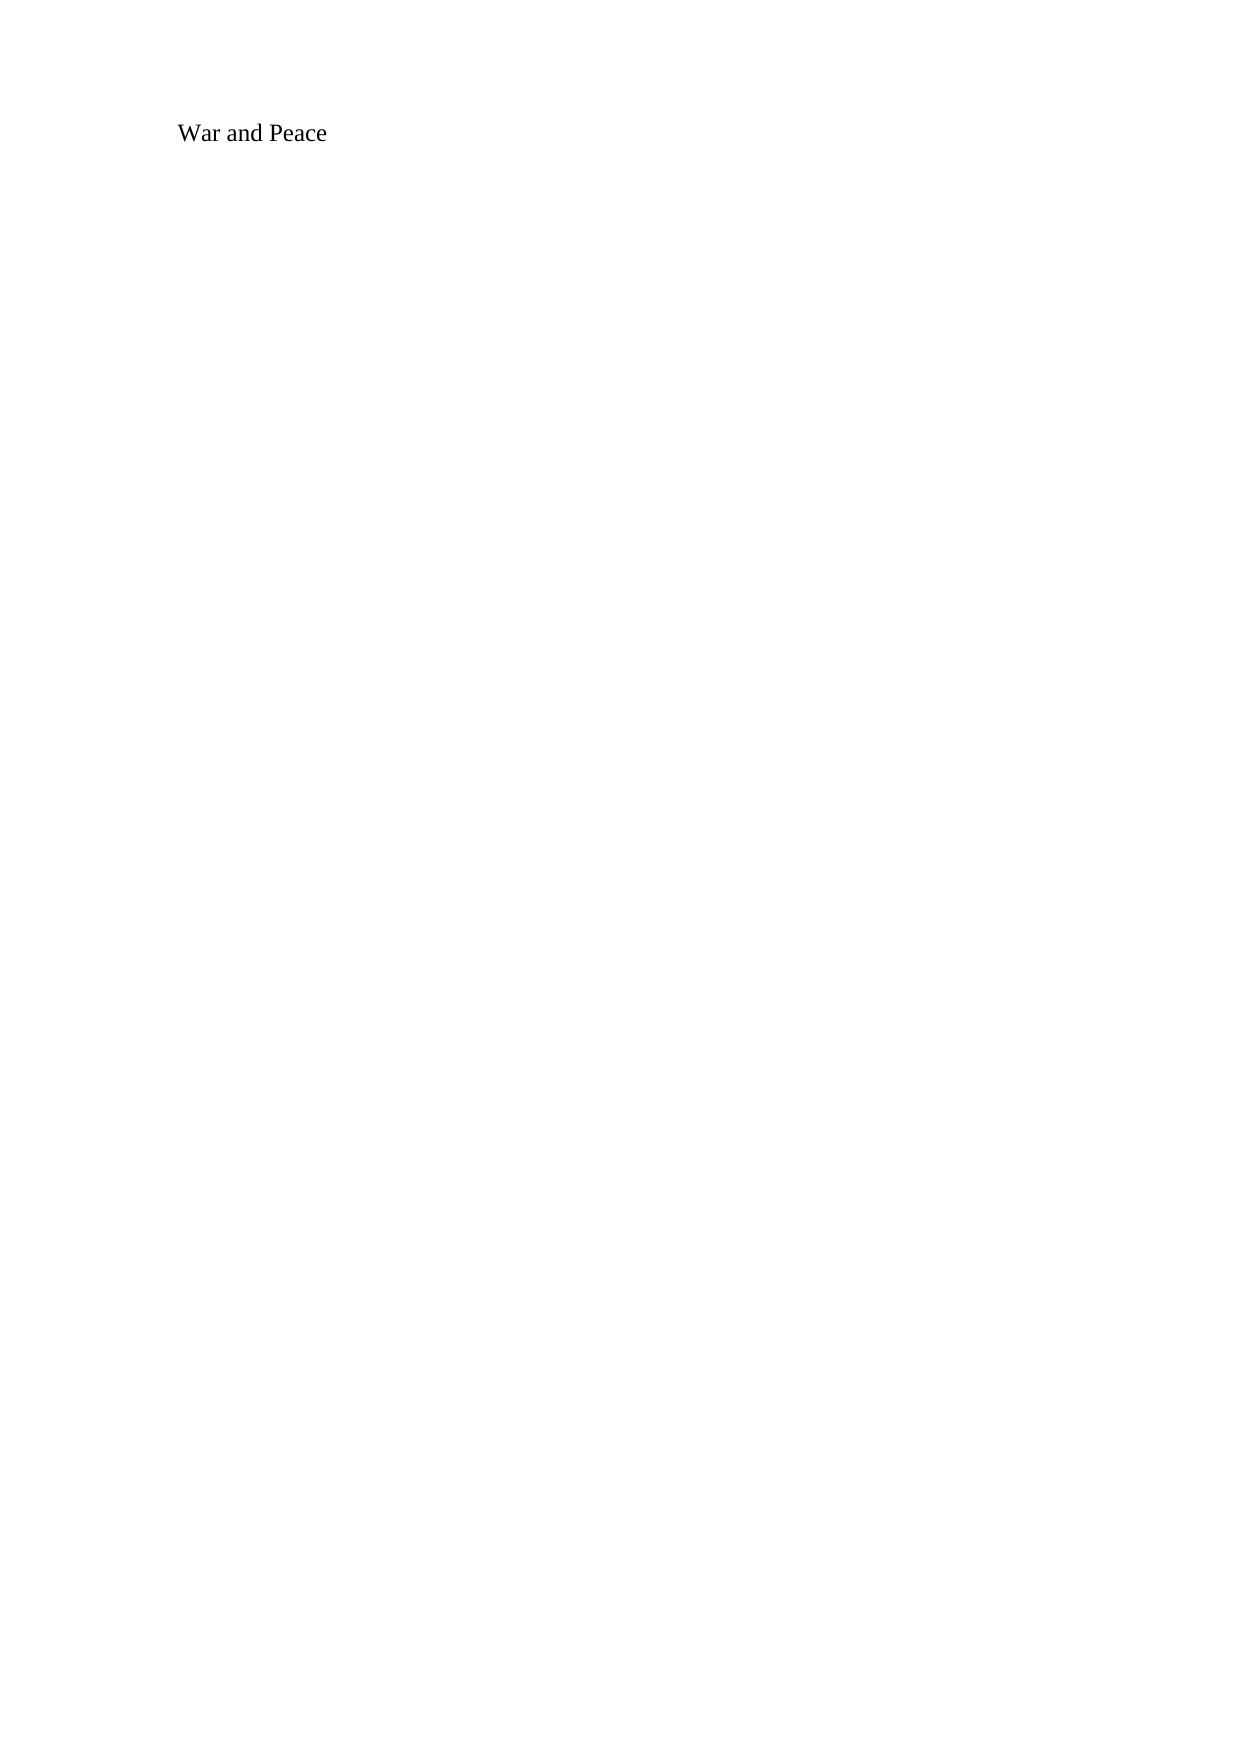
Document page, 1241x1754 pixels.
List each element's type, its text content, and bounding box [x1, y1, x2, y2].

text War and Peace [177, 118, 1152, 147]
